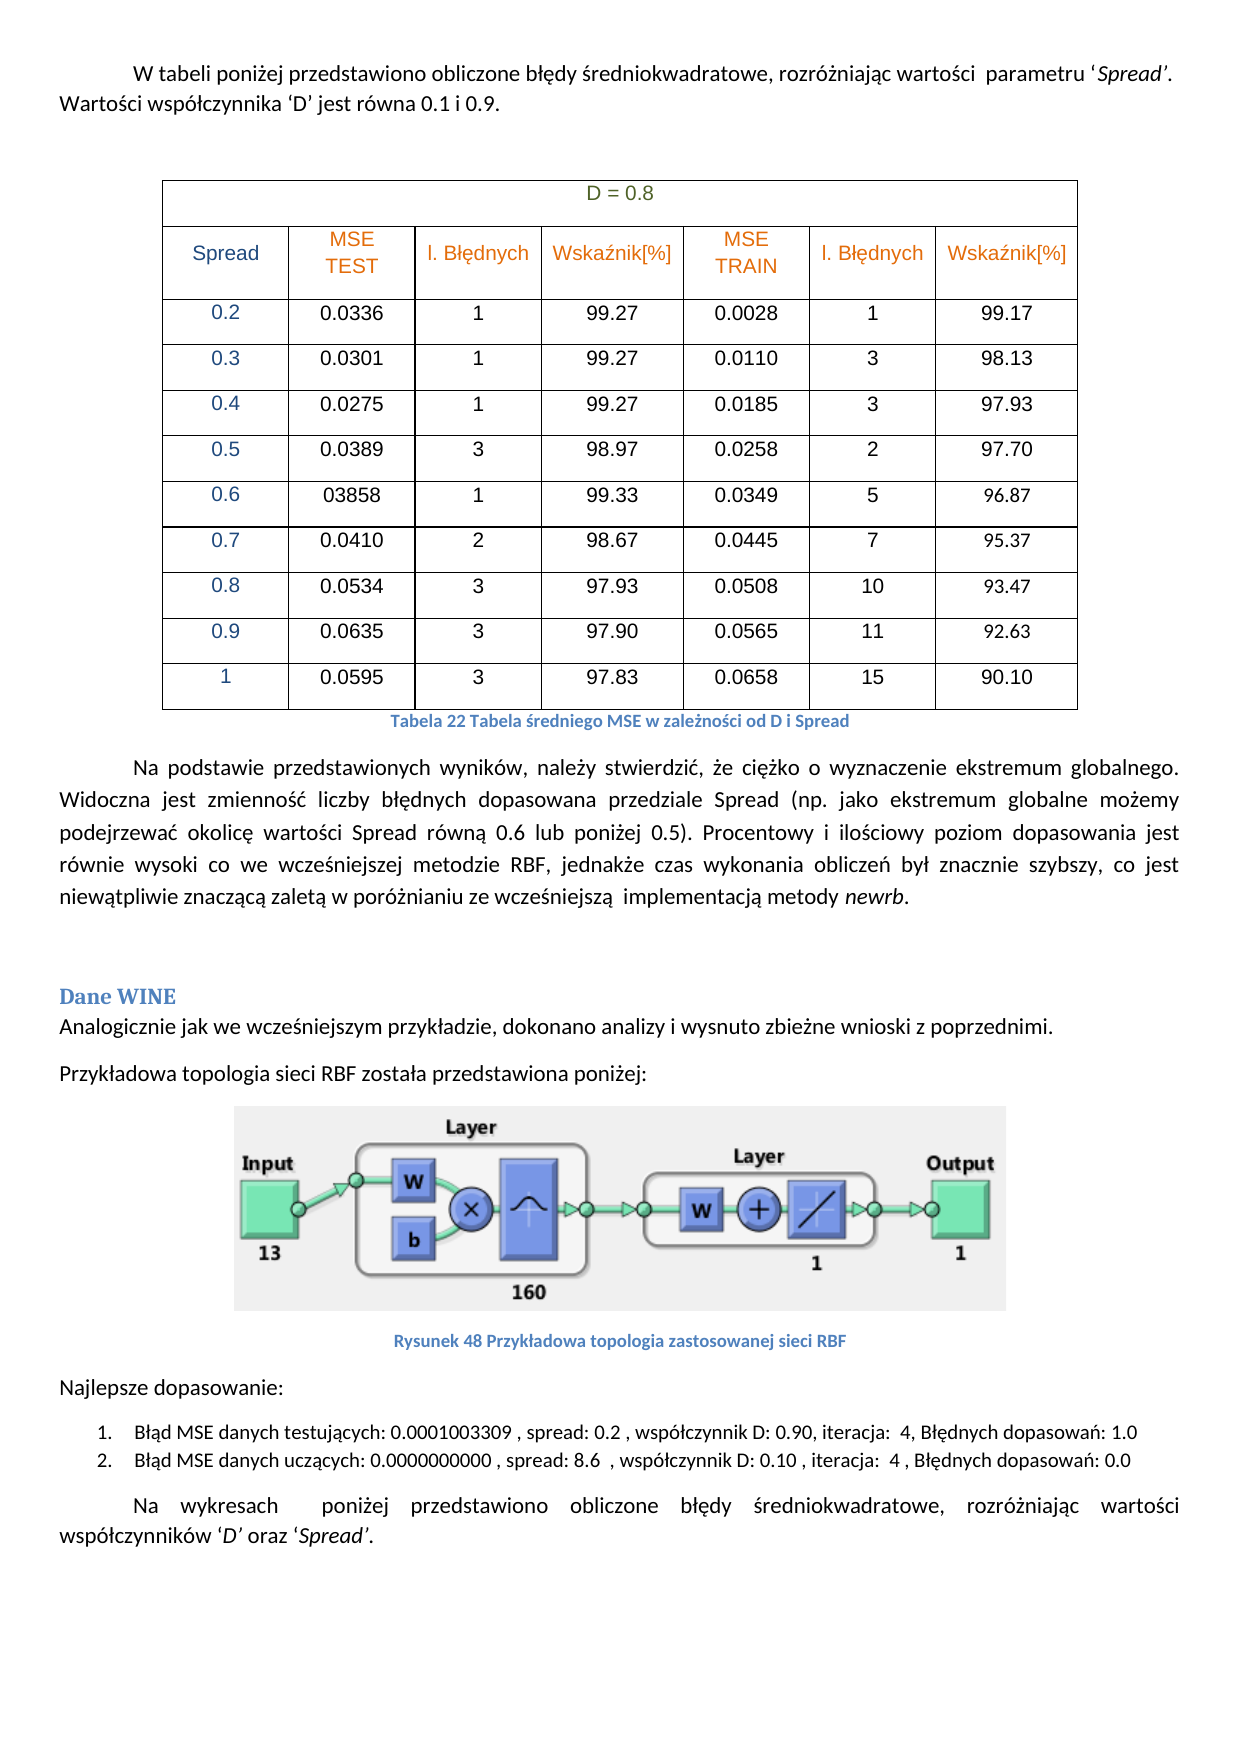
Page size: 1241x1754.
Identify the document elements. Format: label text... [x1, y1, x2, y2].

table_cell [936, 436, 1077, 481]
picture [234, 1106, 1007, 1311]
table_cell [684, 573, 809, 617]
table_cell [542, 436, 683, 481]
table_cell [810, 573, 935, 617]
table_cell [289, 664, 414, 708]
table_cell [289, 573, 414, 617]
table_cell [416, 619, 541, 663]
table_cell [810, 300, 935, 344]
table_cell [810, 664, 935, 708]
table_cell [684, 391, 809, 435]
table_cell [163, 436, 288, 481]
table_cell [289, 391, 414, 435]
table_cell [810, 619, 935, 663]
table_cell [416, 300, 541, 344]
list Błąd MSE danych testujących: 0.0001003309 , spread: 0.2 , współczynnik D: 0.90, iteracja: 4, Błędnych dopasowań: 1.0 [97, 1419, 1181, 1445]
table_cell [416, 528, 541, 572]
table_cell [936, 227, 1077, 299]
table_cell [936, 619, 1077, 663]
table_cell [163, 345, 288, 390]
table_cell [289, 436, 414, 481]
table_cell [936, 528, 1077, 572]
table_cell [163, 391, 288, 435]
text Na podstawie przedstawionych wyników, należy stwierdzić, że ciężko o wyznaczenie ekstremum globalnego. Widoczna jest zmienność liczby błędnych dopasowana przedziale Spread (np. jako ekstremum globalne możemy podejrzewać okolicę wartości Spread równą 0.6 lub poniżej 0.5). Procentowy i ilościowy poziom dopasowania jest równie wysoki co we wcześniejszej metodzie RBF, jednakże czas wykonania obliczeń był znacznie szybszy, co jest niewątpliwie znaczącą zaletą w poróżnianiu ze wcześniejszą implementacją metody newrb. [59, 753, 1181, 910]
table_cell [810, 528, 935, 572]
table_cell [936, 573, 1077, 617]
subtitle Dane WINE [59, 984, 1181, 1010]
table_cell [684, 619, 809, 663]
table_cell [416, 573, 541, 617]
text Przykładowa topologia sieci RBF została przedstawiona poniżej: [59, 1059, 1181, 1087]
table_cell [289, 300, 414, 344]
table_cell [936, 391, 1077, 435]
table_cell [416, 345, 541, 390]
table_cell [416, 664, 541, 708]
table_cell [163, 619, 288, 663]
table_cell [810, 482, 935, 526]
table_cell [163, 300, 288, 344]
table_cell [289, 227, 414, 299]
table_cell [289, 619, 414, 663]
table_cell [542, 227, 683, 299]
text W tabeli poniżej przedstawiono obliczone błędy średniokwadratowe, rozróżniając wartości parametru ‘Spread’. Wartości współczynnika ‘D’ jest równa 0.1 i 0.9. [59, 59, 1181, 117]
text Na wykresach poniżej przedstawiono obliczone błędy średniokwadratowe, rozróżniając wartości współczynników ‘D’ oraz ‘Spread’. [59, 1491, 1181, 1549]
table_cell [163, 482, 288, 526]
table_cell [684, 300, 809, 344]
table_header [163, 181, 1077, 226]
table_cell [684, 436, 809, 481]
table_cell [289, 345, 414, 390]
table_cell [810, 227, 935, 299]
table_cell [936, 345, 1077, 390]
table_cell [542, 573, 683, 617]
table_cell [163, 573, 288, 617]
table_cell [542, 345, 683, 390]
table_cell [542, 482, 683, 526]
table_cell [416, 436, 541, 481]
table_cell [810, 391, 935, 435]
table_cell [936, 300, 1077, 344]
list Błąd MSE danych uczących: 0.0000000000 , spread: 8.6 , współczynnik D: 0.10 , iteracja: 4 , Błędnych dopasowań: 0.0 [97, 1447, 1181, 1472]
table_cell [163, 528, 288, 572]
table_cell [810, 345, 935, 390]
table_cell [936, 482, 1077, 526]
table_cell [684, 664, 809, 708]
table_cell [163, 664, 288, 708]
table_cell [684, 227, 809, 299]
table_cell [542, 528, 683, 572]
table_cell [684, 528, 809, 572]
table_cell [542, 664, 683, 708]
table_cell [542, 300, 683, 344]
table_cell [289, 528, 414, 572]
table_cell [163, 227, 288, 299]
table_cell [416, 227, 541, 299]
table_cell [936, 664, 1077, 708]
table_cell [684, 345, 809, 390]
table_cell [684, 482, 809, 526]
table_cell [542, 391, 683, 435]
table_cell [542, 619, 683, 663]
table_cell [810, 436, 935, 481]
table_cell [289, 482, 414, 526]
text Analogicznie jak we wcześniejszym przykładzie, dokonano analizy i wysnuto zbieżne wnioski z poprzednimi. [59, 1012, 1181, 1040]
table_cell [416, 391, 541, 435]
text Najlepsze dopasowanie: [59, 1373, 1181, 1401]
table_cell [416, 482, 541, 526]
